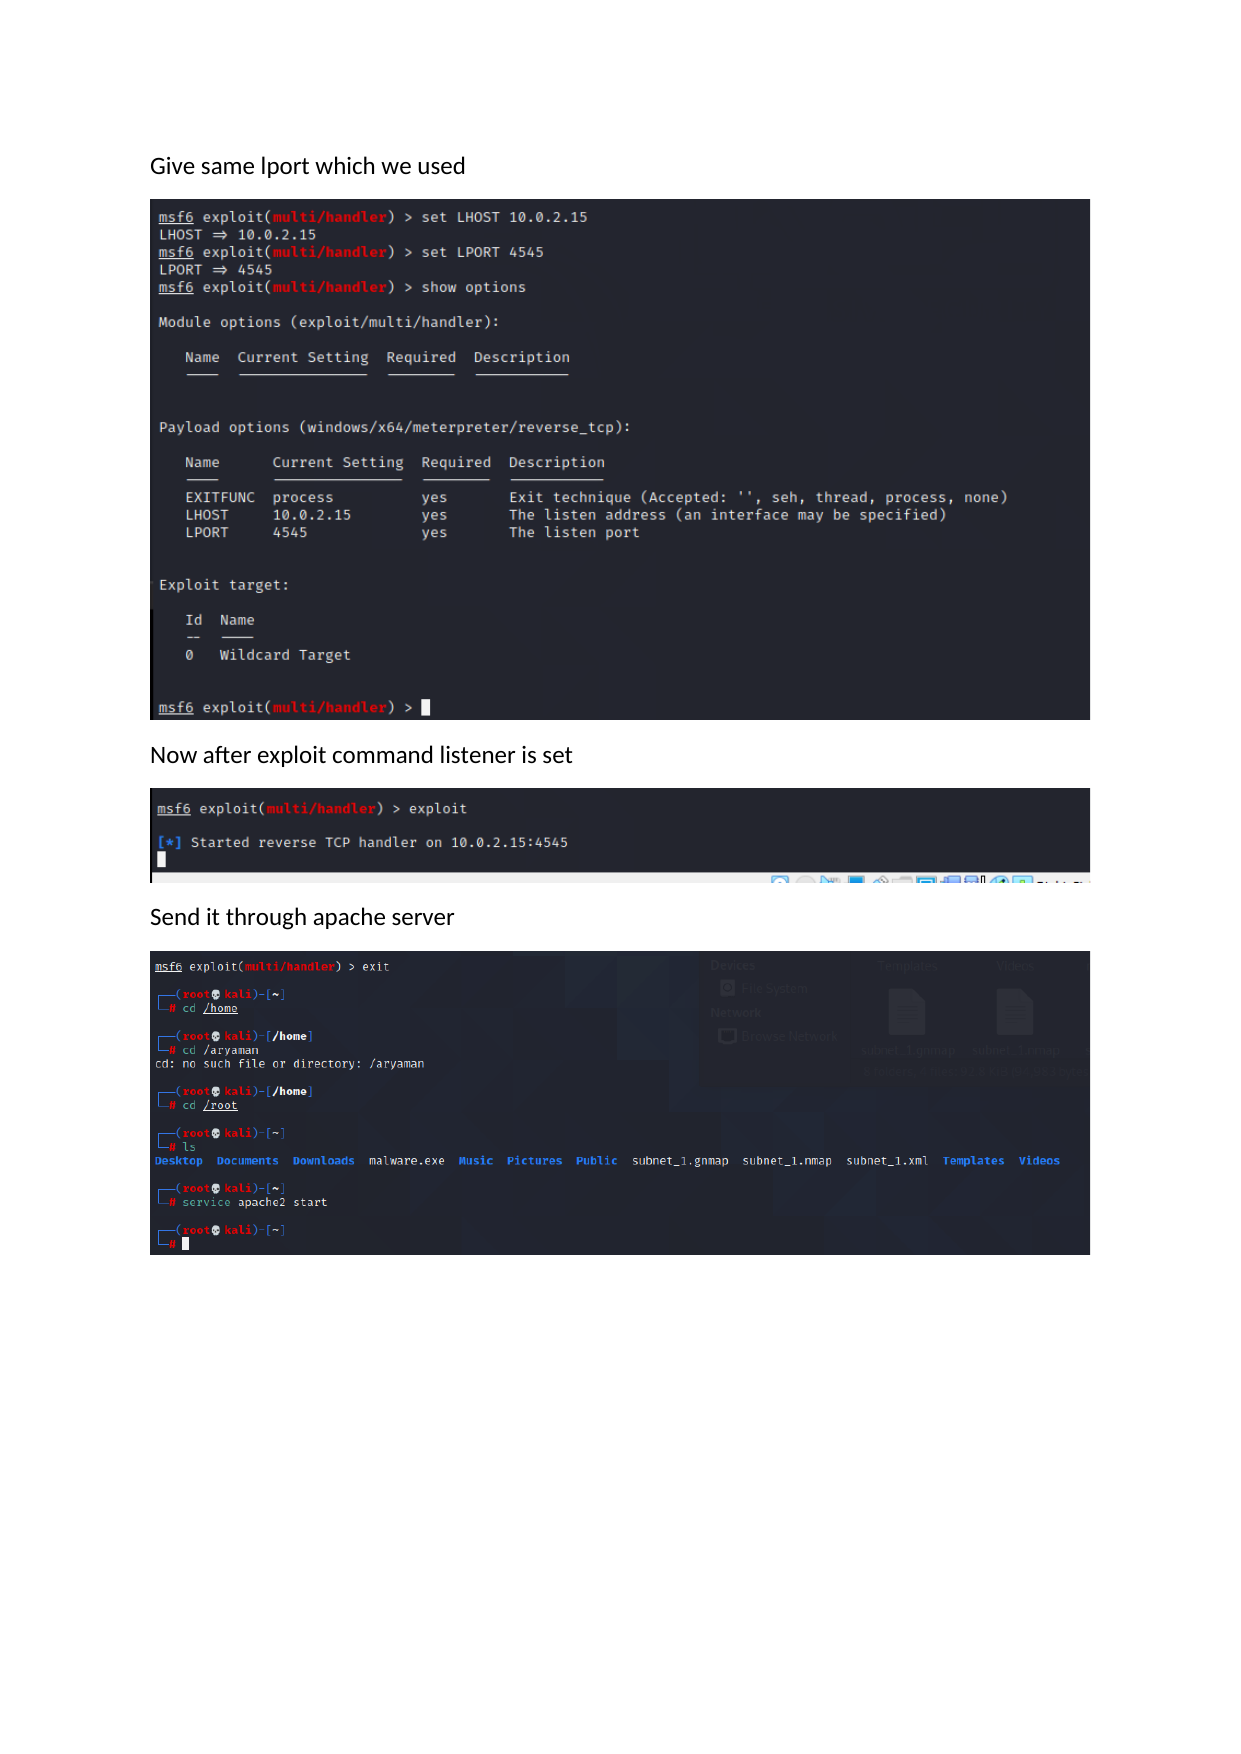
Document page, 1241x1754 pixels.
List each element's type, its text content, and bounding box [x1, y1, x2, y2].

text Now after exploit command listener is set [150, 739, 1090, 769]
picture [150, 951, 1091, 1255]
picture [150, 199, 1091, 720]
picture [150, 788, 1091, 883]
text Send it through apache server [150, 902, 1090, 932]
text Give same lport which we used [150, 150, 1090, 181]
